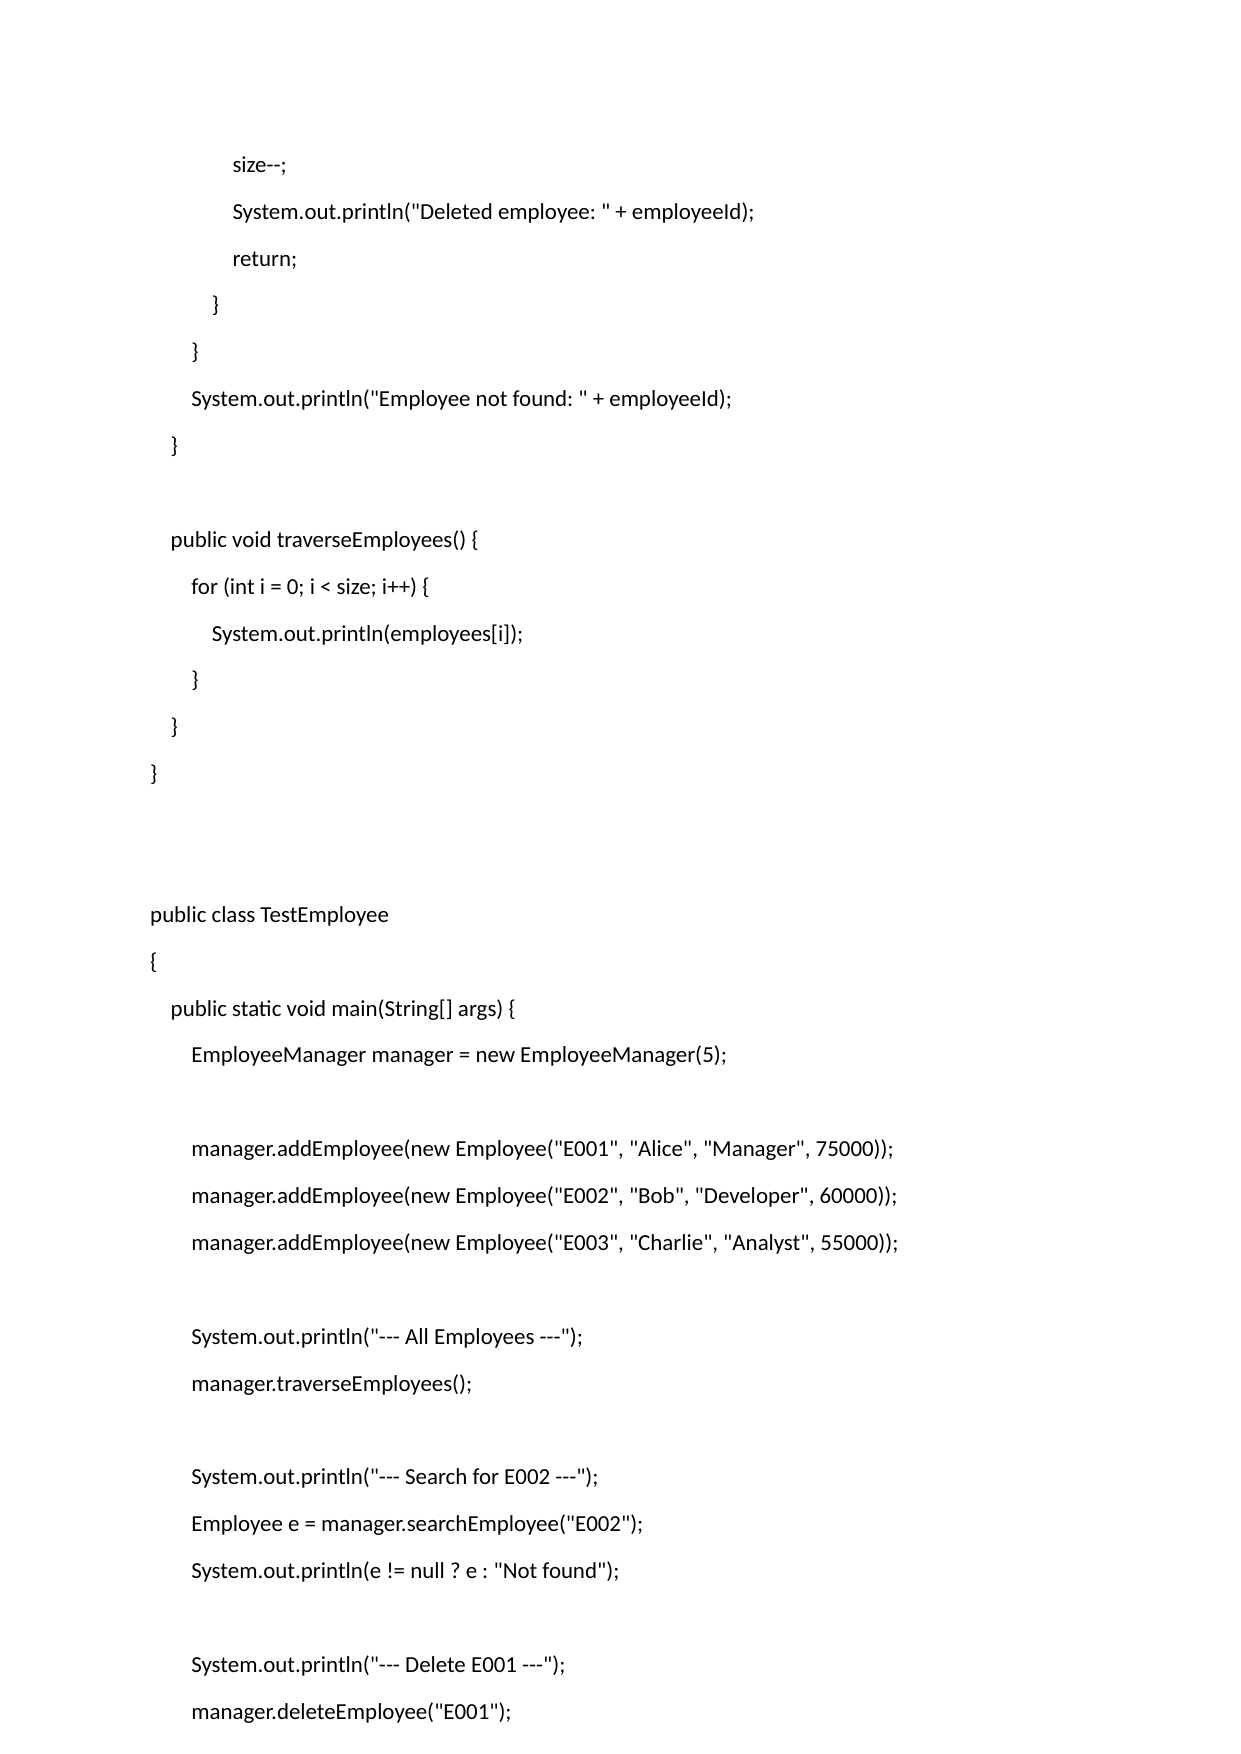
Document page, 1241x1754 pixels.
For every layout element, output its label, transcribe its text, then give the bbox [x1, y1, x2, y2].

text manager.addEmployee(new Employee("E003", "Charlie", "Analyst", 55000)); [150, 1228, 1090, 1256]
text System.out.println("--- Delete E001 ---"); [150, 1650, 1090, 1678]
text manager.deleteEmployee("E001"); [150, 1697, 1090, 1725]
text public static void main(String[] args) { [150, 994, 1090, 1022]
text manager.traverseEmployees(); [150, 1369, 1090, 1397]
text System.out.println("Deleted employee: " + employeeId); [150, 197, 1090, 225]
text public void traverseEmployees() { [150, 525, 1090, 553]
text } [150, 291, 1090, 319]
text } [150, 712, 1090, 741]
text manager.addEmployee(new Employee("E001", "Alice", "Manager", 75000)); [150, 1134, 1090, 1162]
text { [150, 947, 1090, 975]
text System.out.println("--- Search for E002 ---"); [150, 1462, 1090, 1491]
text manager.addEmployee(new Employee("E002", "Bob", "Developer", 60000)); [150, 1181, 1090, 1209]
text size--; [150, 150, 1090, 178]
text System.out.println(employees[i]); [150, 619, 1090, 647]
text } [150, 337, 1090, 366]
text return; [150, 244, 1090, 272]
text System.out.println("Employee not found: " + employeeId); [150, 384, 1090, 412]
text EmployeeManager manager = new EmployeeManager(5); [150, 1041, 1090, 1069]
text } [150, 666, 1090, 694]
text System.out.println(e != null ? e : "Not found"); [150, 1556, 1090, 1584]
text for (int i = 0; i < size; i++) { [150, 572, 1090, 600]
text } [150, 759, 1090, 787]
text } [150, 431, 1090, 459]
text public class TestEmployee [150, 900, 1090, 928]
text Employee e = manager.searchEmployee("E002"); [150, 1509, 1090, 1537]
text System.out.println("--- All Employees ---"); [150, 1322, 1090, 1350]
